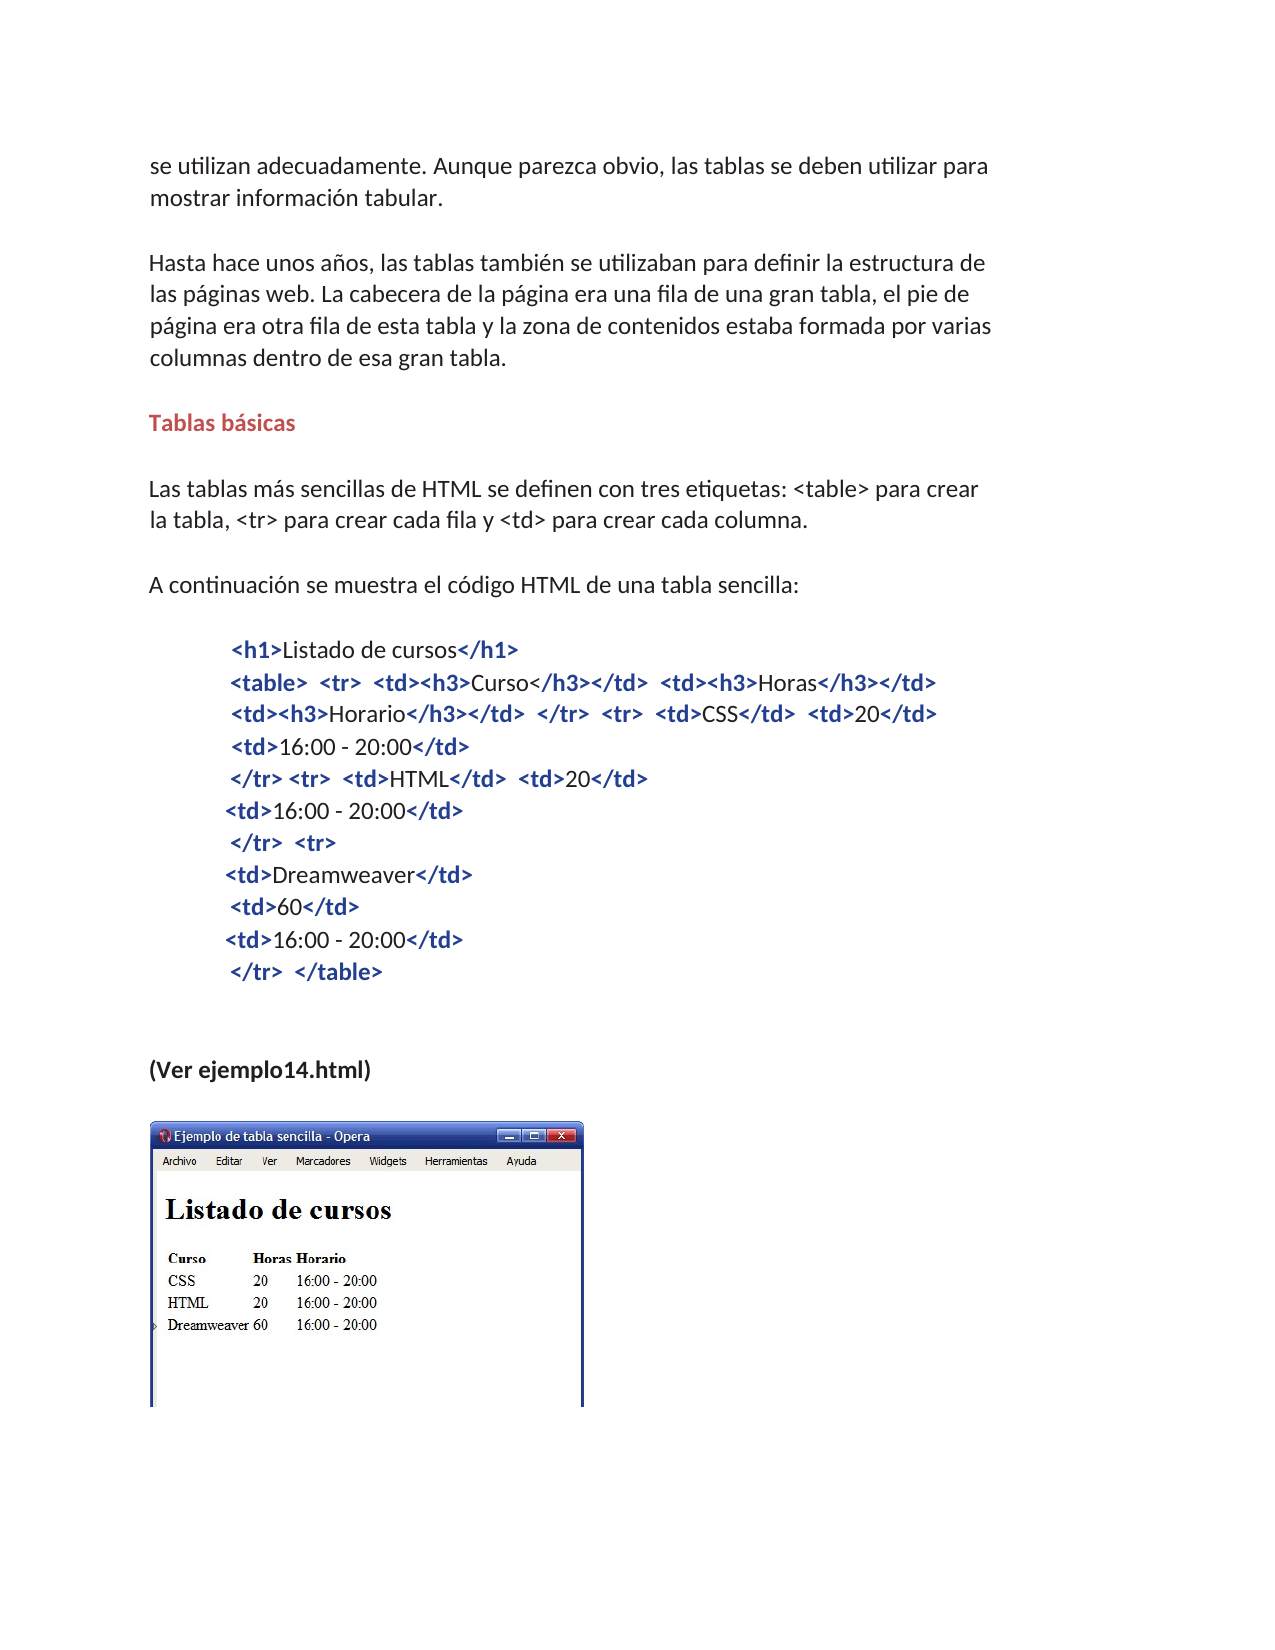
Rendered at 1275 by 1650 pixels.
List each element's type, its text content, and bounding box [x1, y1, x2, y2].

text <h1>Listado de cursos</h1> [231, 634, 994, 665]
text <table> <tr> <td><h3>Curso</h3></td> <td><h3>Horas</h3></td> <td><h3>Horario</h3></td> </tr> <tr> <td>CSS</td> <td>20</td> [230, 667, 1125, 729]
text <td>16:00 - 20:00</td> [225, 795, 994, 826]
text Las tablas más sencillas de HTML se definen con tres etiquetas: <table> para crear la tabla, <tr> para crear cada fila y <td> para crear cada columna. [148, 473, 994, 535]
subtitle (Ver ejemplo14.html) [148, 1054, 1125, 1084]
text A continuación se muestra el código HTML de una tabla sencilla: [148, 569, 994, 600]
text <td>Dreamweaver</td> [225, 859, 994, 890]
text </tr> </table> [230, 956, 1125, 986]
text </tr> <tr> [230, 827, 1125, 858]
text Hasta hace unos años, las tablas también se utilizaban para definir la estructura de las páginas web. La cabecera de la página era una fila de una gran tabla, el pie de página era otra fila de esta tabla y la zona de contenidos estaba formada por varias columnas dentro de esa gran tabla. [148, 247, 994, 372]
text <td>16:00 - 20:00</td> [231, 731, 994, 761]
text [148, 150, 994, 212]
text <td>60</td> [230, 892, 1125, 922]
text <td>16:00 - 20:00</td> [225, 924, 994, 954]
text </tr> <tr> <td>HTML</td> <td>20</td> [230, 763, 1125, 793]
subtitle Tablas básicas [148, 407, 1125, 437]
picture [150, 1119, 584, 1407]
